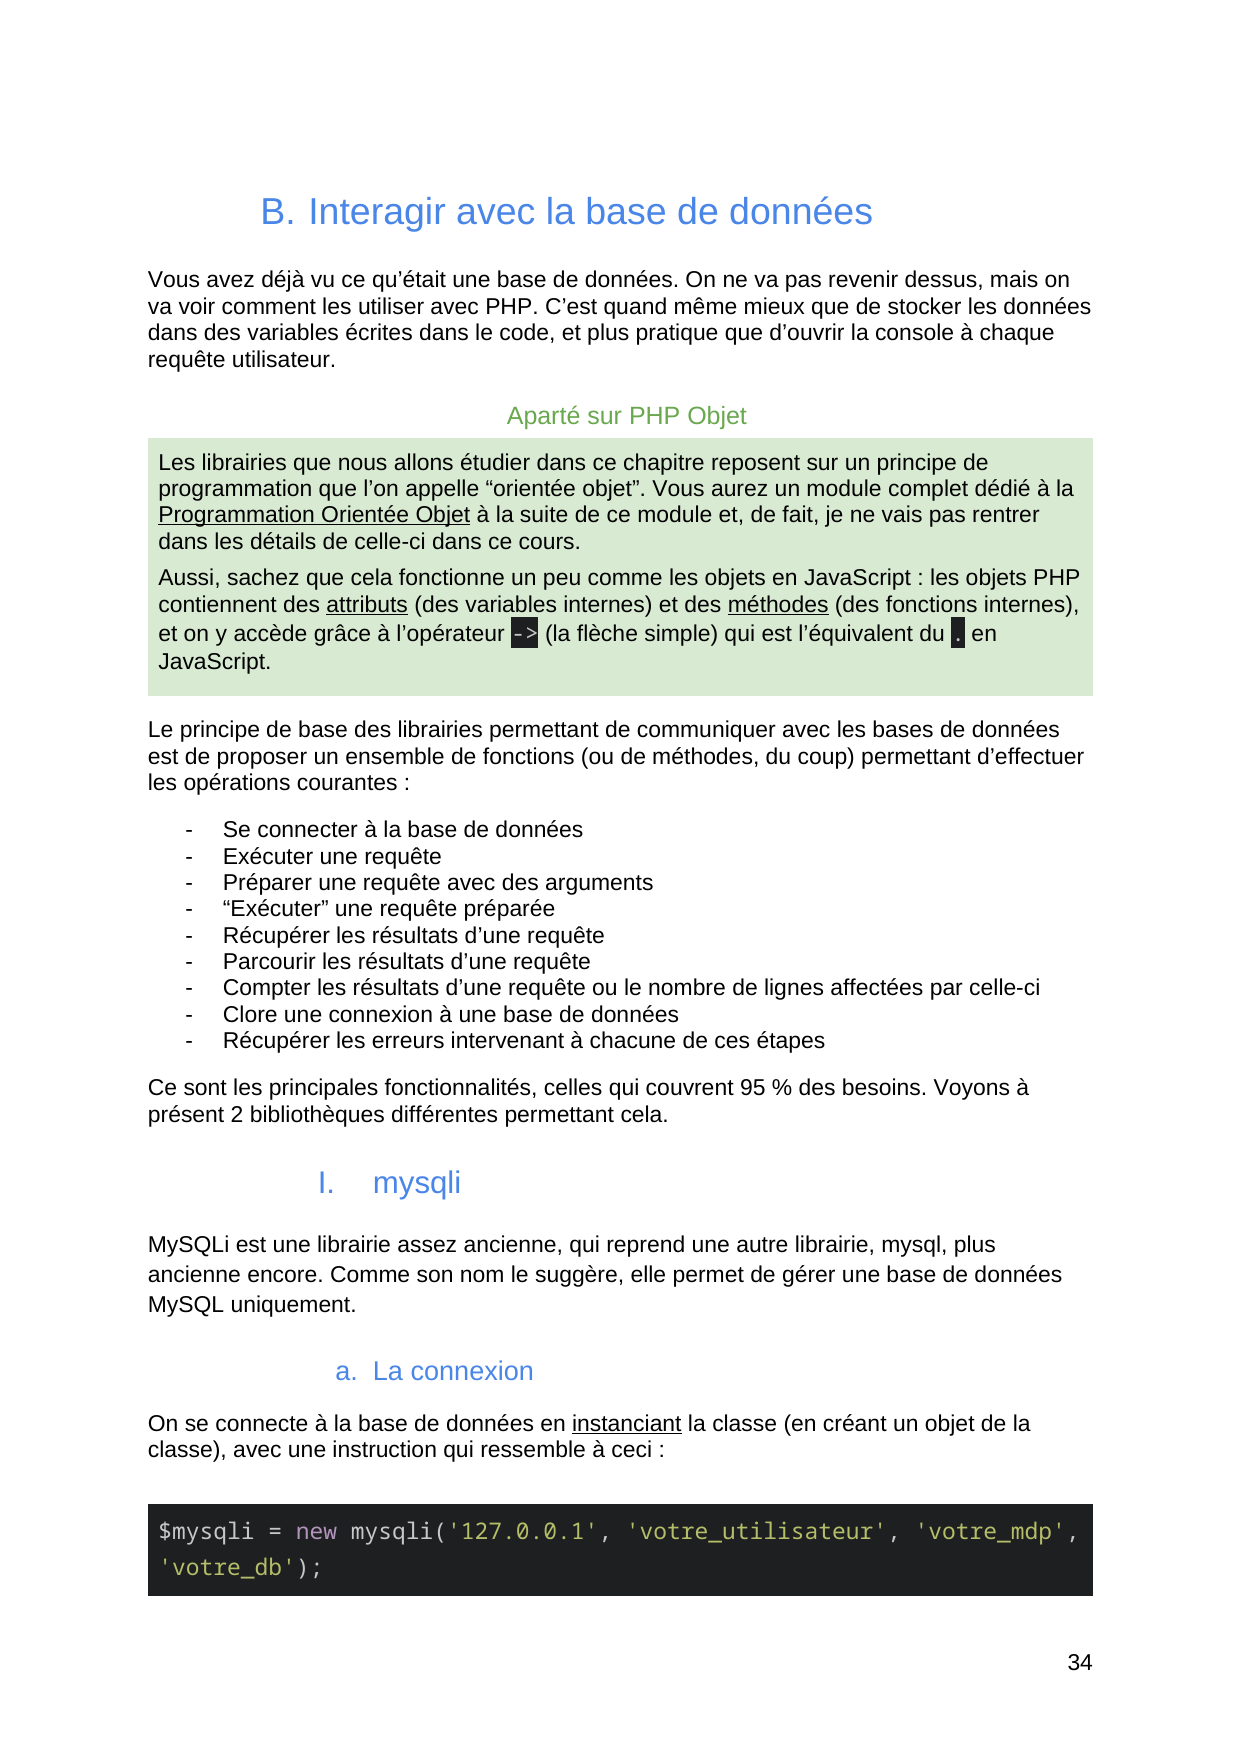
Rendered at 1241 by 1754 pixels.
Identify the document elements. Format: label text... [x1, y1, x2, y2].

text Ce sont les principales fonctionnalités, celles qui couvrent 95 % des besoins. Voyons à présent 2 bibliothèques différentes permettant cela. [148, 1074, 1093, 1127]
text On se connecte à la base de données en instanciant la classe (en créant un objet de la classe), avec une instruction qui ressemble à ceci : [148, 1410, 1093, 1463]
text Le principe de base des librairies permettant de communiquer avec les bases de données est de proposer un ensemble de fonctions (ou de méthodes, du coup) permettant d’effectuer les opérations courantes : [148, 716, 1093, 795]
text Vous avez déjà vu ce qu’était une base de données. On ne va pas revenir dessus, mais on va voir comment les utiliser avec PHP. C’est quand même mieux que de stocker les données dans des variables écrites dans le code, et plus pratique que d’ouvrir la console à chaque requête utilisateur. [148, 266, 1093, 372]
list Se connecter à la base de données [185, 816, 1093, 843]
list Parcourir les résultats d’une requête [185, 948, 1093, 974]
table_header Les librairies que nous allons étudier dans ce chapitre reposent sur un principe de programmation que l’on appelle “orientée objet”. Vous aurez un module complet dédié à la Programmation Orientée Objet à la suite de ce module et, de fait, je ne vais pas rentrer dans les détails de celle-ci dans ce cours. Aussi, sachez que cela fonctionne un peu comme les objets en JavaScript : les objets PHP contiennent des attributs (des variables internes) et des méthodes (des fonctions internes), et on y accède grâce à l’opérateur -> (la flèche simple) qui est l’équivalent du . en JavaScript. [148, 438, 1093, 696]
table_header $mysqli = new mysqli('127.0.0.1', 'votre_utilisateur', 'votre_mdp', 'votre_db'); [148, 1504, 1093, 1596]
subtitle mysqli [335, 1164, 1093, 1200]
list Clore une connexion à une base de données [185, 1001, 1093, 1027]
subtitle Aparté sur PHP Objet [507, 401, 1093, 430]
list Récupérer les résultats d’une requête [185, 922, 1093, 948]
subtitle La connexion [335, 1355, 1093, 1386]
list Récupérer les erreurs intervenant à chacune de ces étapes [185, 1027, 1093, 1053]
list Compter les résultats d’une requête ou le nombre de lignes affectées par celle-ci [185, 974, 1093, 1001]
subtitle Interagir avec la base de données [260, 189, 1093, 232]
list Préparer une requête avec des arguments [185, 869, 1093, 895]
list Exécuter une requête [185, 843, 1093, 869]
text MySQLi est une librairie assez ancienne, qui reprend une autre librairie, mysql, plus ancienne encore. Comme son nom le suggère, elle permet de gérer une base de données MySQL uniquement. [148, 1231, 1093, 1318]
list “Exécuter” une requête préparée [185, 895, 1093, 922]
